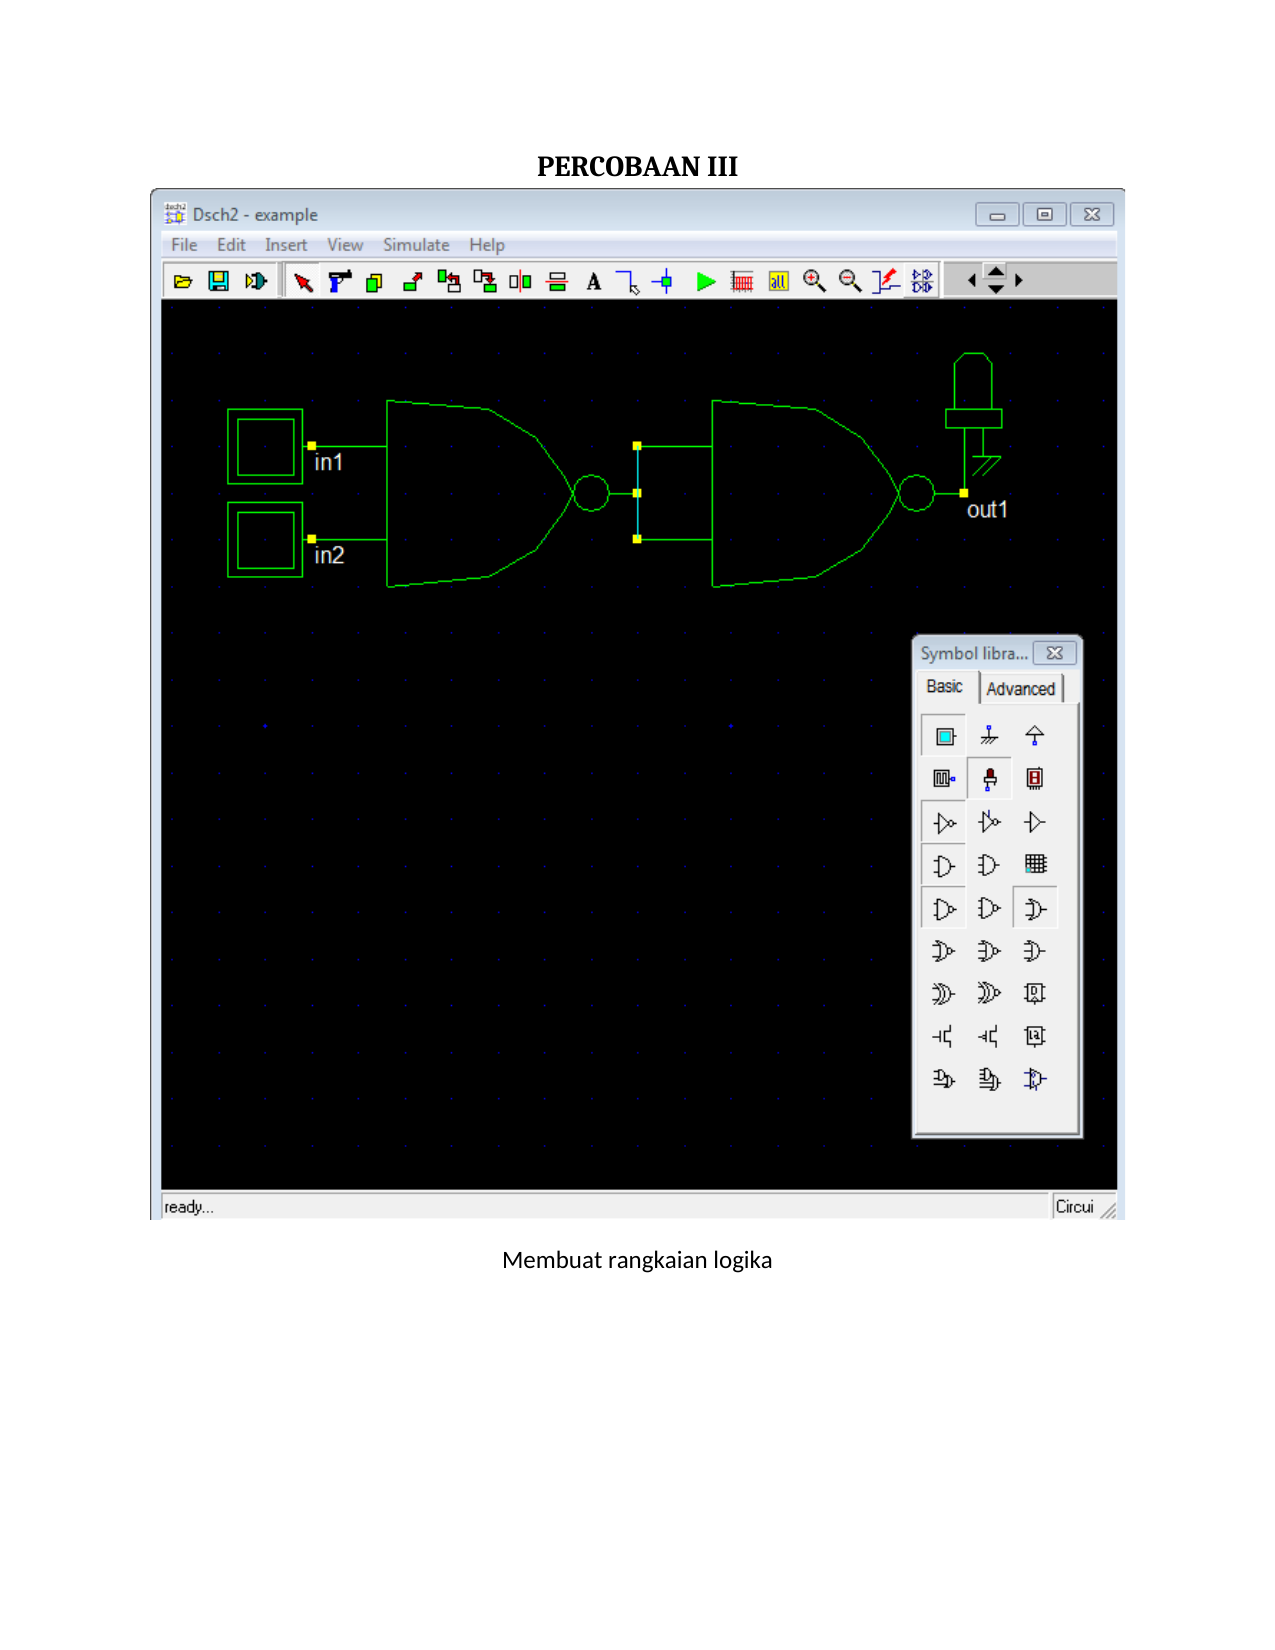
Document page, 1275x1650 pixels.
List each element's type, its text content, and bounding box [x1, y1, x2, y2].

text Membuat rangkaian logika [150, 1244, 1125, 1275]
picture [150, 188, 1125, 1220]
subtitle PERCOBAAN III [150, 150, 1125, 183]
